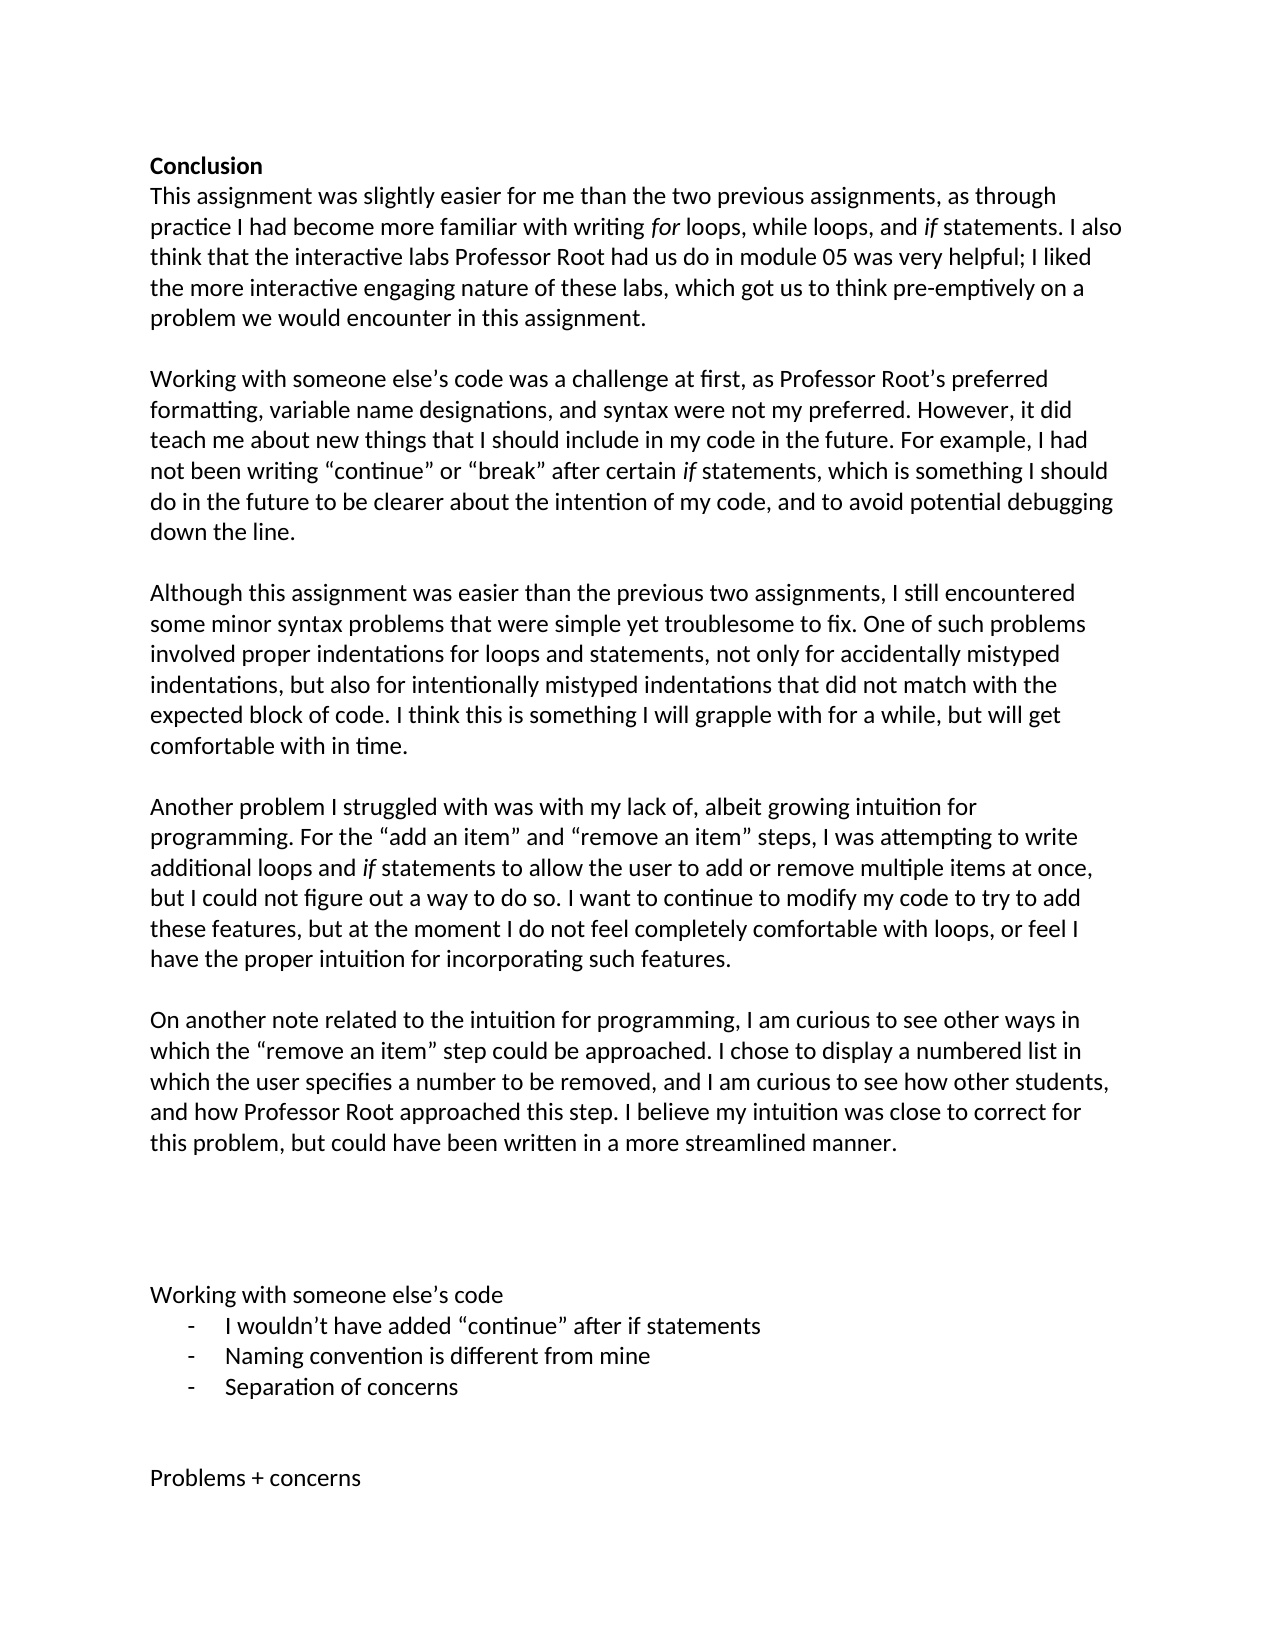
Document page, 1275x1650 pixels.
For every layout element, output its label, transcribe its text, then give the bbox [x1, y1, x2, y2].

text Another problem I struggled with was with my lack of, albeit growing intuition for programming. For the “add an item” and “remove an item” steps, I was attempting to write additional loops and if statements to allow the user to add or remove multiple items at once, but I could not figure out a way to do so. I want to continue to modify my code to try to add these features, but at the moment I do not feel completely comfortable with loops, or feel I have the proper intuition for incorporating such features. [150, 791, 1125, 974]
text Problems + concerns [150, 1462, 1125, 1493]
text Conclusion [150, 150, 1125, 181]
text Although this assignment was easier than the previous two assignments, I still encountered some minor syntax problems that were simple yet troublesome to fix. One of such problems involved proper indentations for loops and statements, not only for accidentally mistyped indentations, but also for intentionally mistyped indentations that did not match with the expected block of code. I think this is something I will grapple with for a while, but will get comfortable with in time. [150, 577, 1125, 760]
text On another note related to the intuition for programming, I am curious to see other ways in which the “remove an item” step could be approached. I chose to display a numbered list in which the user specifies a number to be removed, and I am curious to see how other students, and how Professor Root approached this step. I believe my intuition was close to correct for this problem, but could have been written in a more streamlined manner. [150, 1004, 1125, 1157]
list Naming convention is different from mine [187, 1340, 1125, 1371]
text Working with someone else’s code [150, 1279, 1125, 1310]
list Separation of concerns [187, 1371, 1125, 1401]
text This assignment was slightly easier for me than the two previous assignments, as through practice I had become more familiar with writing for loops, while loops, and if statements. I also think that the interactive labs Professor Root had us do in module 05 was very helpful; I liked the more interactive engaging nature of these labs, which got us to think pre-emptively on a problem we would encounter in this assignment. [150, 181, 1125, 333]
list I wouldn’t have added “continue” after if statements [187, 1310, 1125, 1340]
text Working with someone else’s code was a challenge at first, as Professor Root’s preferred formatting, variable name designations, and syntax were not my preferred. However, it did teach me about new things that I should include in my code in the future. For example, I had not been writing “continue” or “break” after certain if statements, which is something I should do in the future to be clearer about the intention of my code, and to avoid potential debugging down the line. [150, 364, 1125, 547]
